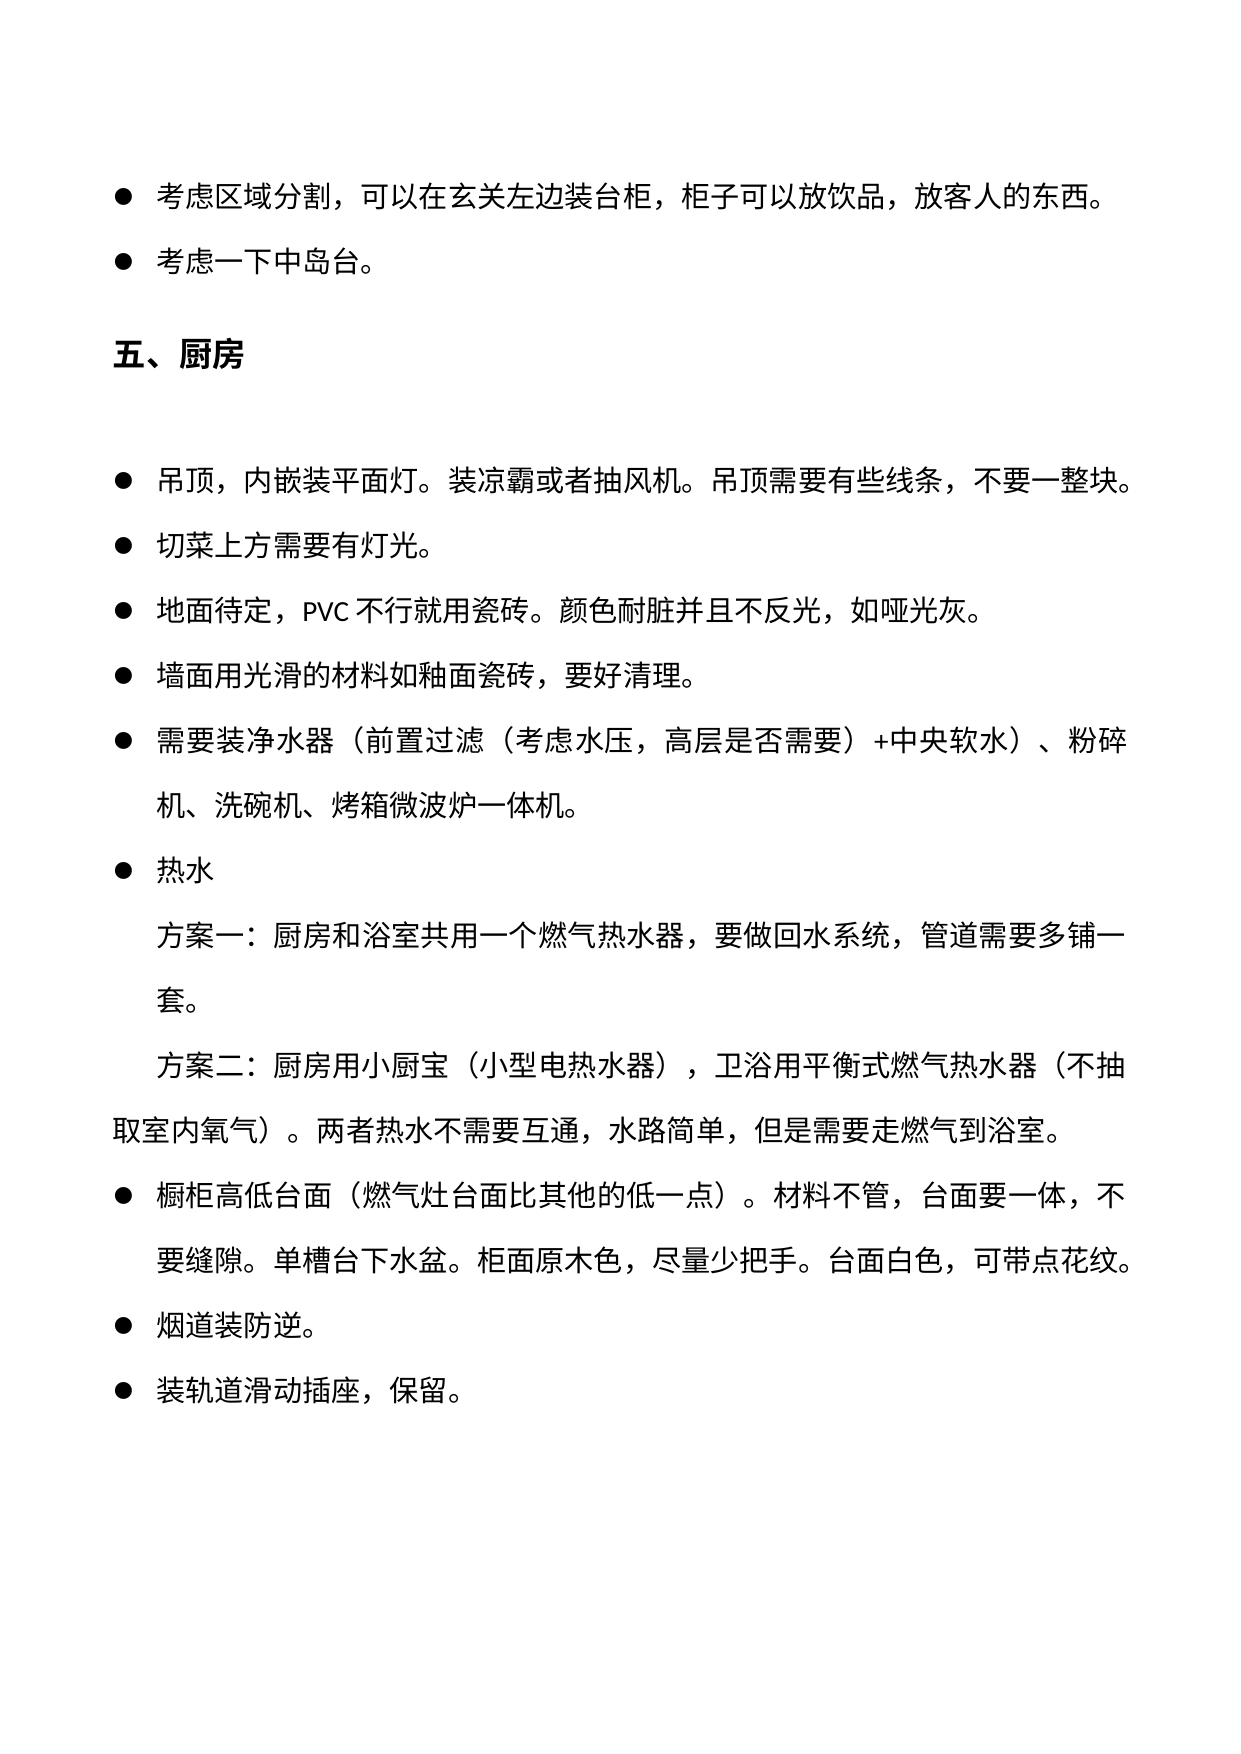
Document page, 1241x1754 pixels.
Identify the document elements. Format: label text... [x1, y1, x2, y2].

list 考虑一下中岛台。 [112, 227, 1128, 292]
subtitle 五、厨房 [112, 319, 1128, 384]
list 方案一：厨房和浴室共用一个燃气热水器，要做回水系统，管道需要多铺一套。 [156, 901, 1128, 1031]
list 烟道装防逆。 [112, 1291, 1128, 1356]
list 地面待定，PVC不行就用瓷砖。颜色耐脏并且不反光，如哑光灰。 [112, 576, 1128, 641]
list 切菜上方需要有灯光。 [112, 511, 1128, 576]
list 考虑区域分割，可以在玄关左边装台柜，柜子可以放饮品，放客人的东西。 [112, 162, 1128, 227]
list 需要装净水器（前置过滤（考虑水压，高层是否需要）+中央软水）、粉碎机、洗碗机、烤箱微波炉一体机。 [112, 706, 1128, 836]
list 热水 [112, 836, 1128, 901]
list 装轨道滑动插座，保留。 [112, 1356, 1128, 1421]
list 橱柜高低台面（燃气灶台面比其他的低一点）。材料不管，台面要一体，不要缝隙。单槽台下水盆。柜面原木色，尽量少把手。台面白色，可带点花纹。 [112, 1161, 1128, 1291]
text 方案二：厨房用小厨宝（小型电热水器），卫浴用平衡式燃气热水器（不抽取室内氧气）。两者热水不需要互通，水路简单，但是需要走燃气到浴室。 [112, 1031, 1128, 1161]
list 墙面用光滑的材料如釉面瓷砖，要好清理。 [112, 641, 1128, 706]
list 吊顶，内嵌装平面灯。装凉霸或者抽风机。吊顶需要有些线条，不要一整块。 [112, 446, 1128, 511]
